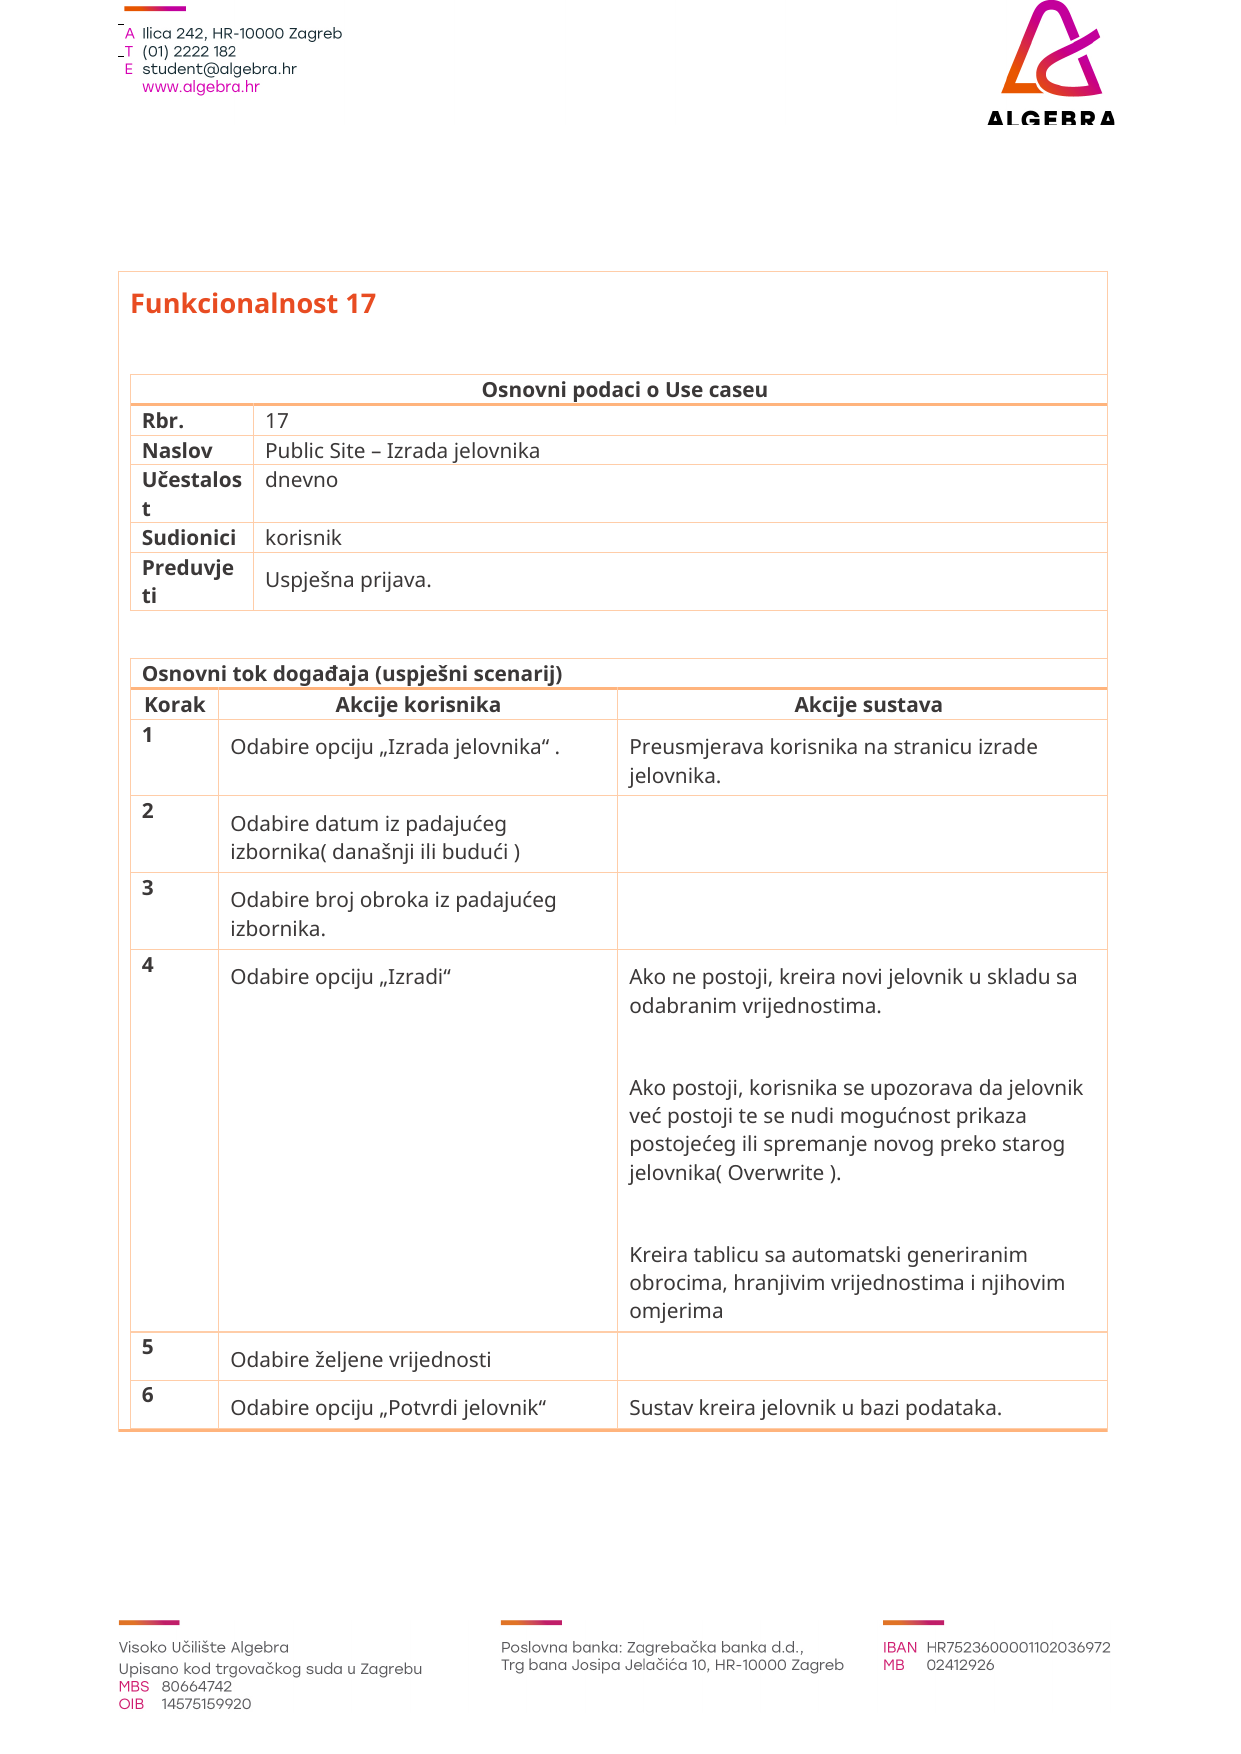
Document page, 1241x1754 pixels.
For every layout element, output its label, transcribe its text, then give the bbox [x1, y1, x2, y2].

picture [118, 1620, 1111, 1713]
table_header Funkcionalnost 17 [119, 272, 1107, 1429]
picture [124, 0, 1115, 125]
